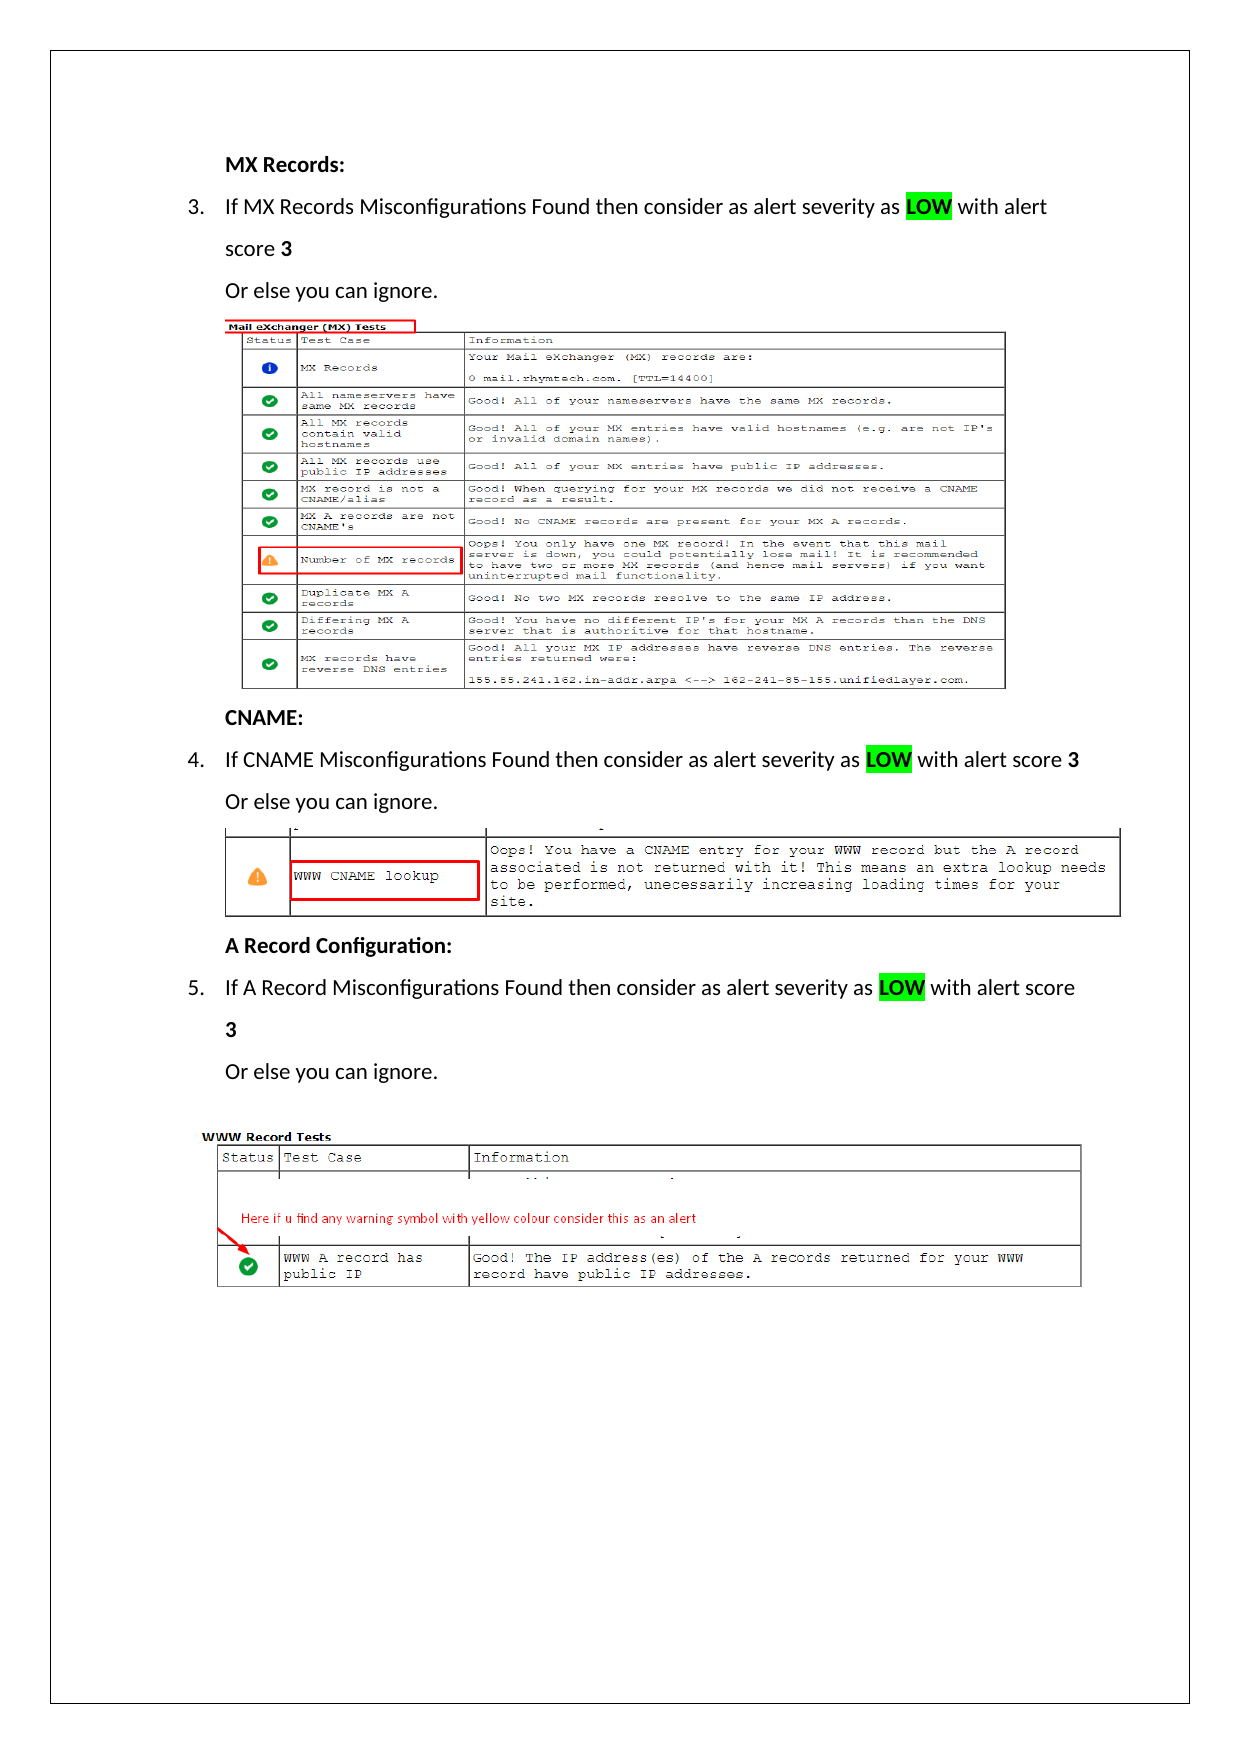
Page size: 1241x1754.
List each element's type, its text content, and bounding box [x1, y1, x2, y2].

picture [187, 1120, 1163, 1317]
picture [225, 317, 1008, 689]
picture [225, 828, 1122, 918]
list If MX Records Misconfigurations Found then consider as alert severity as LOW with alert score 3 [187, 192, 1090, 262]
list A Record Configuration: [225, 931, 1090, 959]
list Or else you can ignore. [225, 1057, 1090, 1085]
list If A Record Misconfigurations Found then consider as alert severity as LOW with alert score 3 [187, 973, 1090, 1043]
list Or else you can ignore. [225, 276, 1090, 304]
list Or else you can ignore. [225, 787, 1090, 815]
list MX Records: [225, 150, 1090, 178]
list CNAME: [225, 703, 1090, 731]
list If CNAME Misconfigurations Found then consider as alert severity as LOW with alert score 3 [187, 745, 866, 773]
